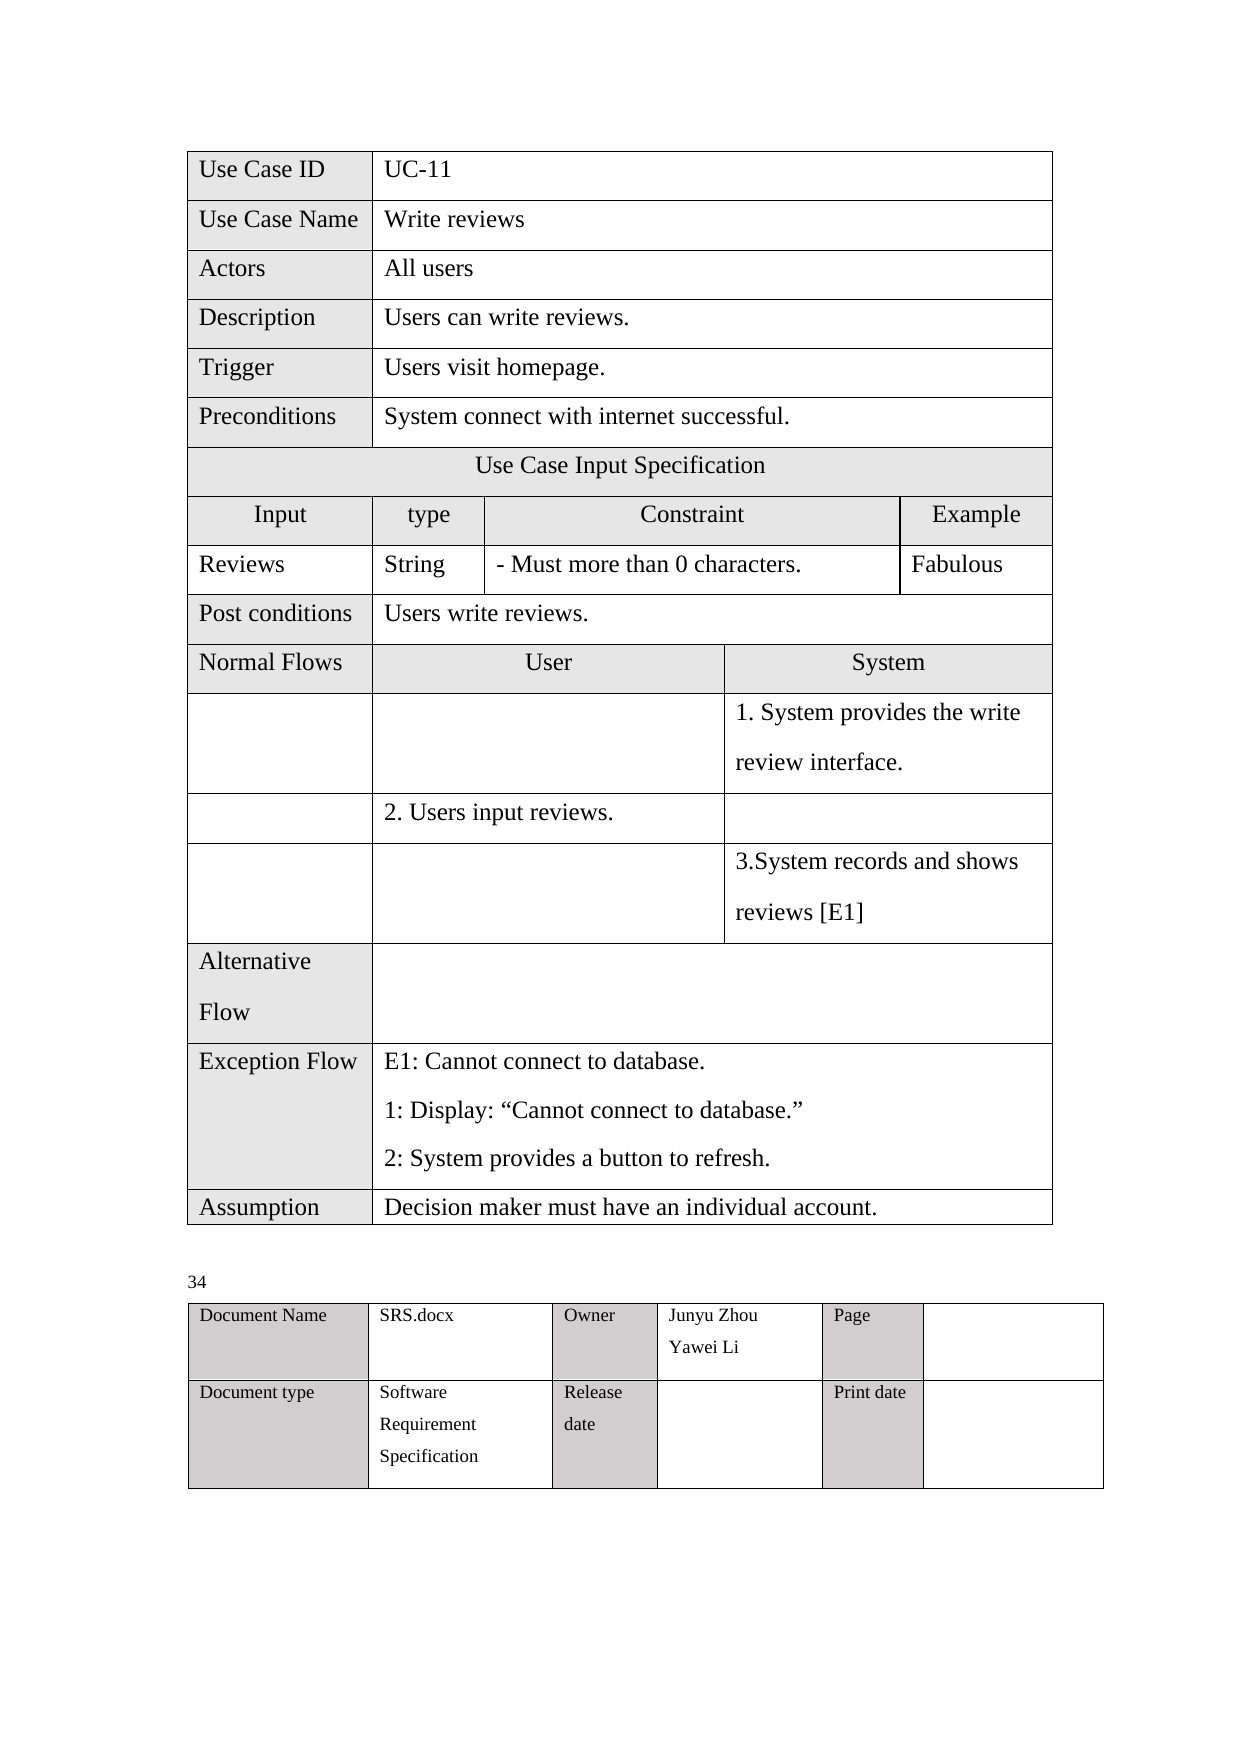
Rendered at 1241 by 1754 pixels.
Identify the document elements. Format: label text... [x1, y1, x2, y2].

table_cell Input [188, 497, 372, 545]
table_cell [373, 844, 724, 943]
table_cell String [373, 546, 484, 594]
table_cell E1: Cannot connect to database. 1: Display: “Cannot connect to database.” 2: System provides a button to refresh. [373, 1044, 1052, 1189]
table_cell Normal Flows [188, 645, 372, 693]
table_cell 1. System provides the write review interface. [725, 694, 1052, 793]
table_cell Trigger [188, 349, 372, 397]
table_cell 2. Users input reviews. [373, 794, 724, 842]
table_cell type [373, 497, 484, 545]
table_cell Users can write reviews. [373, 300, 1052, 348]
table_cell Actors [188, 251, 372, 299]
table_cell Users write reviews. [373, 595, 1052, 644]
table_cell User [373, 645, 724, 693]
table_cell Use Case Name [188, 201, 372, 249]
table_cell Users visit homepage. [373, 349, 1052, 397]
table_cell Alternative Flow [188, 944, 372, 1043]
table_header UC-11 [373, 152, 1052, 200]
table_cell [725, 794, 1052, 842]
table_cell All users [373, 251, 1052, 299]
table_cell Constraint [485, 497, 899, 545]
table_header Use Case ID [188, 152, 372, 200]
table_cell 3.System records and shows reviews [E1] [725, 844, 1052, 943]
table_cell Assumption [188, 1190, 372, 1224]
table_cell Use Case Input Specification [188, 448, 1052, 496]
table_cell Example [901, 497, 1052, 545]
table_cell System [725, 645, 1052, 693]
table_cell Reviews [188, 546, 372, 594]
table_cell [188, 844, 372, 943]
table_cell Exception Flow [188, 1044, 372, 1189]
table_cell Preconditions [188, 398, 372, 447]
table_cell Fabulous [901, 546, 1052, 594]
table_cell Description [188, 300, 372, 348]
table_cell Write reviews [373, 201, 1052, 249]
table_cell [188, 694, 372, 793]
table_cell [188, 794, 372, 842]
table_cell - Must more than 0 characters. [485, 546, 899, 594]
table_cell System connect with internet successful. [373, 398, 1052, 447]
table_cell Decision maker must have an individual account. [373, 1190, 1052, 1224]
table_cell [373, 944, 1052, 1043]
table_cell [373, 694, 724, 793]
table_cell Post conditions [188, 595, 372, 644]
